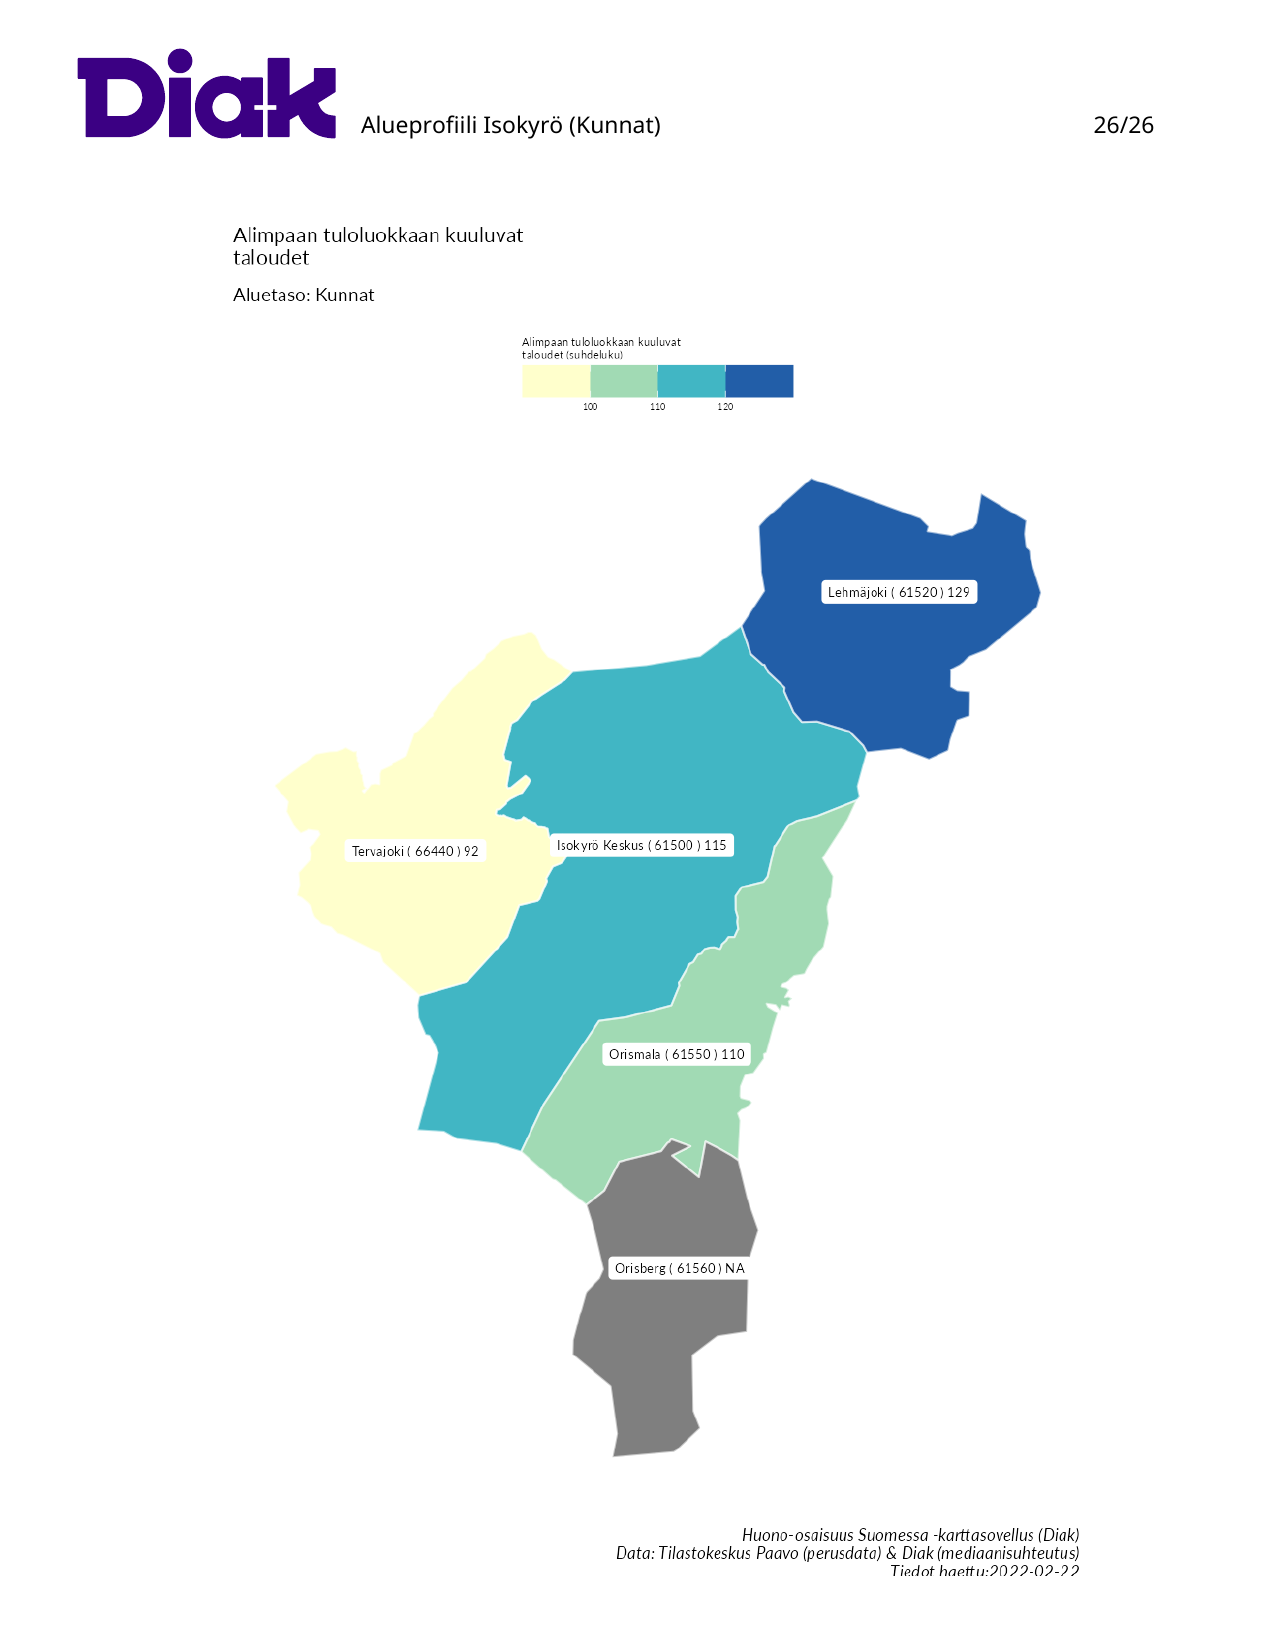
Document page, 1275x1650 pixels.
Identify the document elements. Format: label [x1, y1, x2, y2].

picture [93, 172, 1219, 1576]
